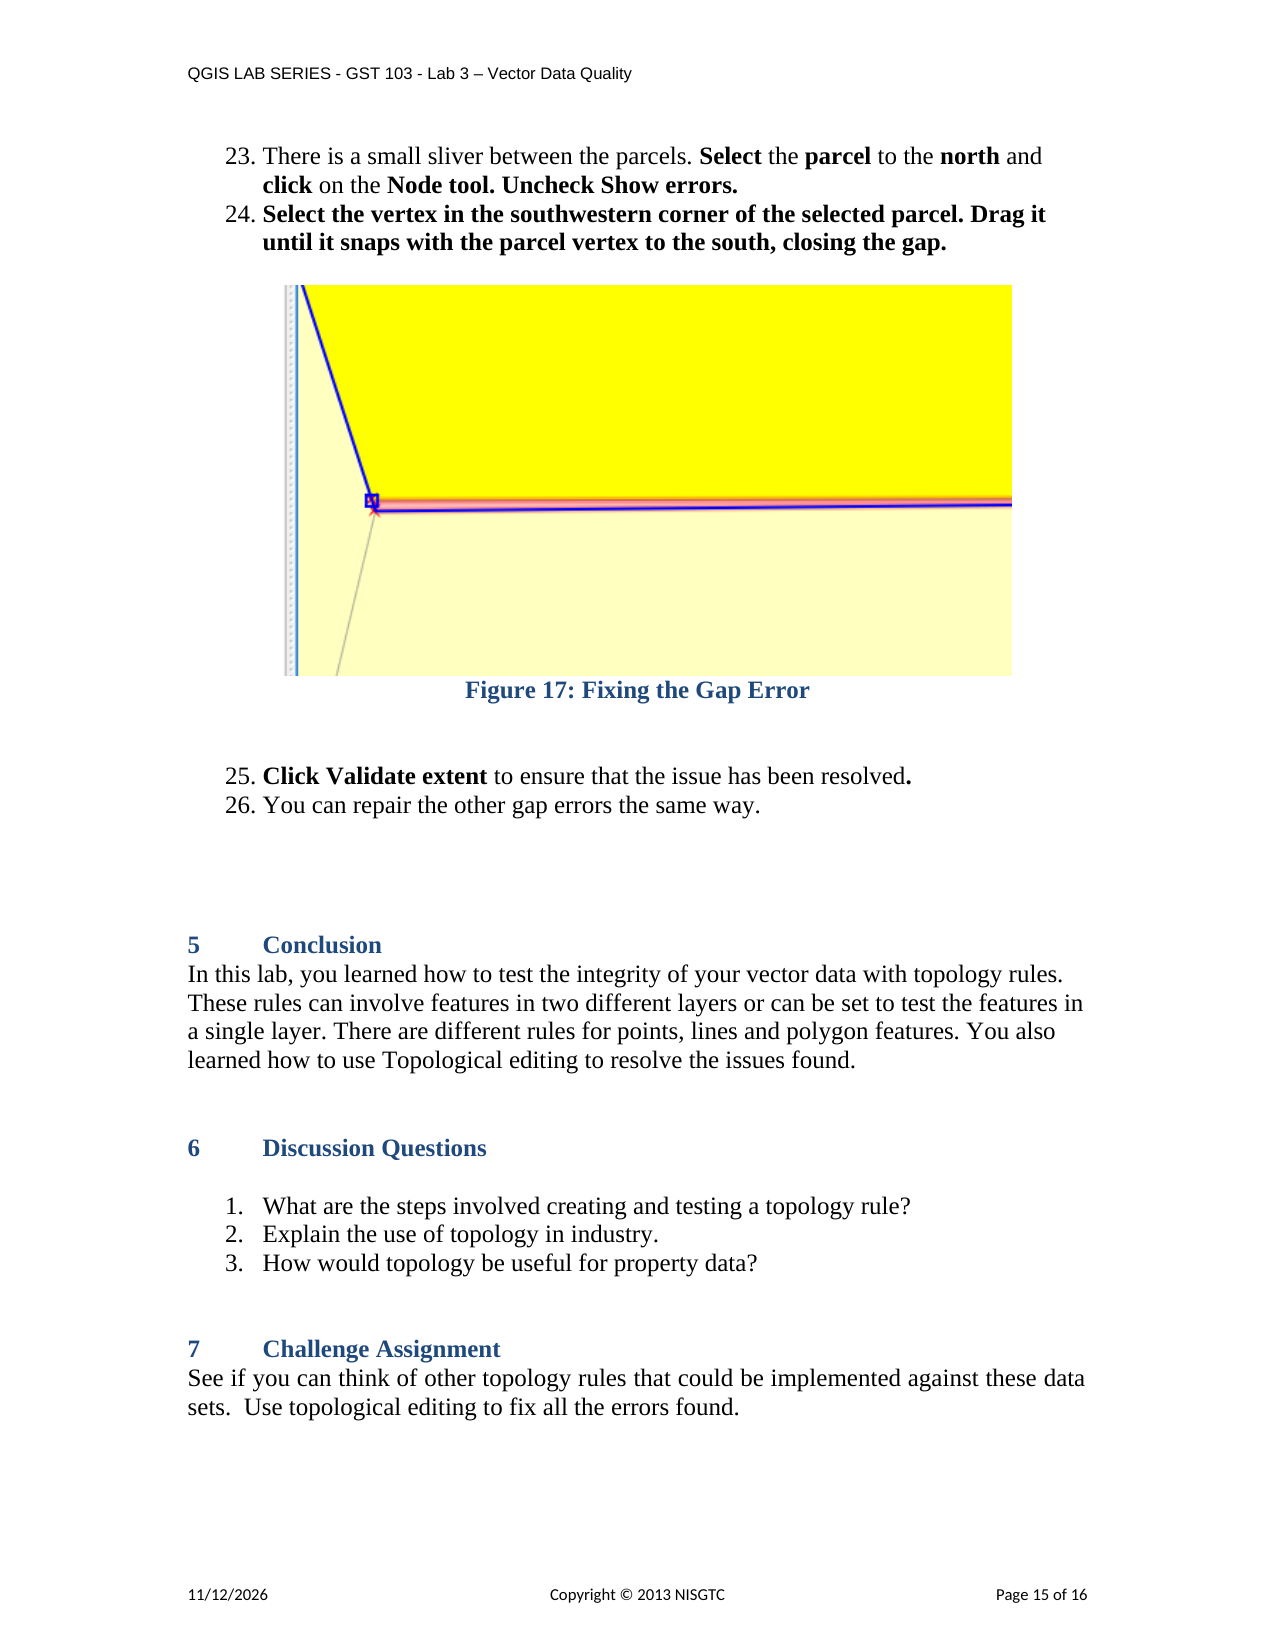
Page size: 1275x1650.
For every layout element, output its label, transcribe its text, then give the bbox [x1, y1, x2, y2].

list Select the vertex in the southwestern corner of the selected parcel. Drag it until it snaps with the parcel vertex to the south, closing the gap. [225, 199, 1087, 256]
text 5 Conclusion [187, 930, 1087, 959]
text 6 Discussion Questions [187, 1133, 1087, 1162]
list What are the steps involved creating and testing a topology rule? [225, 1191, 1087, 1219]
picture [263, 285, 1012, 676]
list Click Validate extent to ensure that the issue has been resolved. [225, 761, 1087, 790]
list You can repair the other gap errors the same way. [225, 790, 1087, 819]
list Explain the use of topology in industry. [225, 1219, 1087, 1248]
text See if you can think of other topology rules that could be implemented against these data sets. Use topological editing to fix all the errors found. [187, 1363, 1087, 1421]
text In this lab, you learned how to test the integrity of your vector data with topology rules. These rules can involve features in two different layers or can be set to test the features in a single layer. There are different rules for points, lines and polygon features. You also learned how to use Topological editing to resolve the issues found. [187, 959, 1087, 1074]
text 7 Challenge Assignment [187, 1334, 1087, 1363]
list How would topology be useful for property data? [225, 1248, 1087, 1277]
list There is a small sliver between the parcels. Select the parcel to the north and click on the Node tool. Uncheck Show errors. [225, 141, 1087, 199]
text Figure 17: Fixing the Gap Error [187, 675, 1087, 704]
